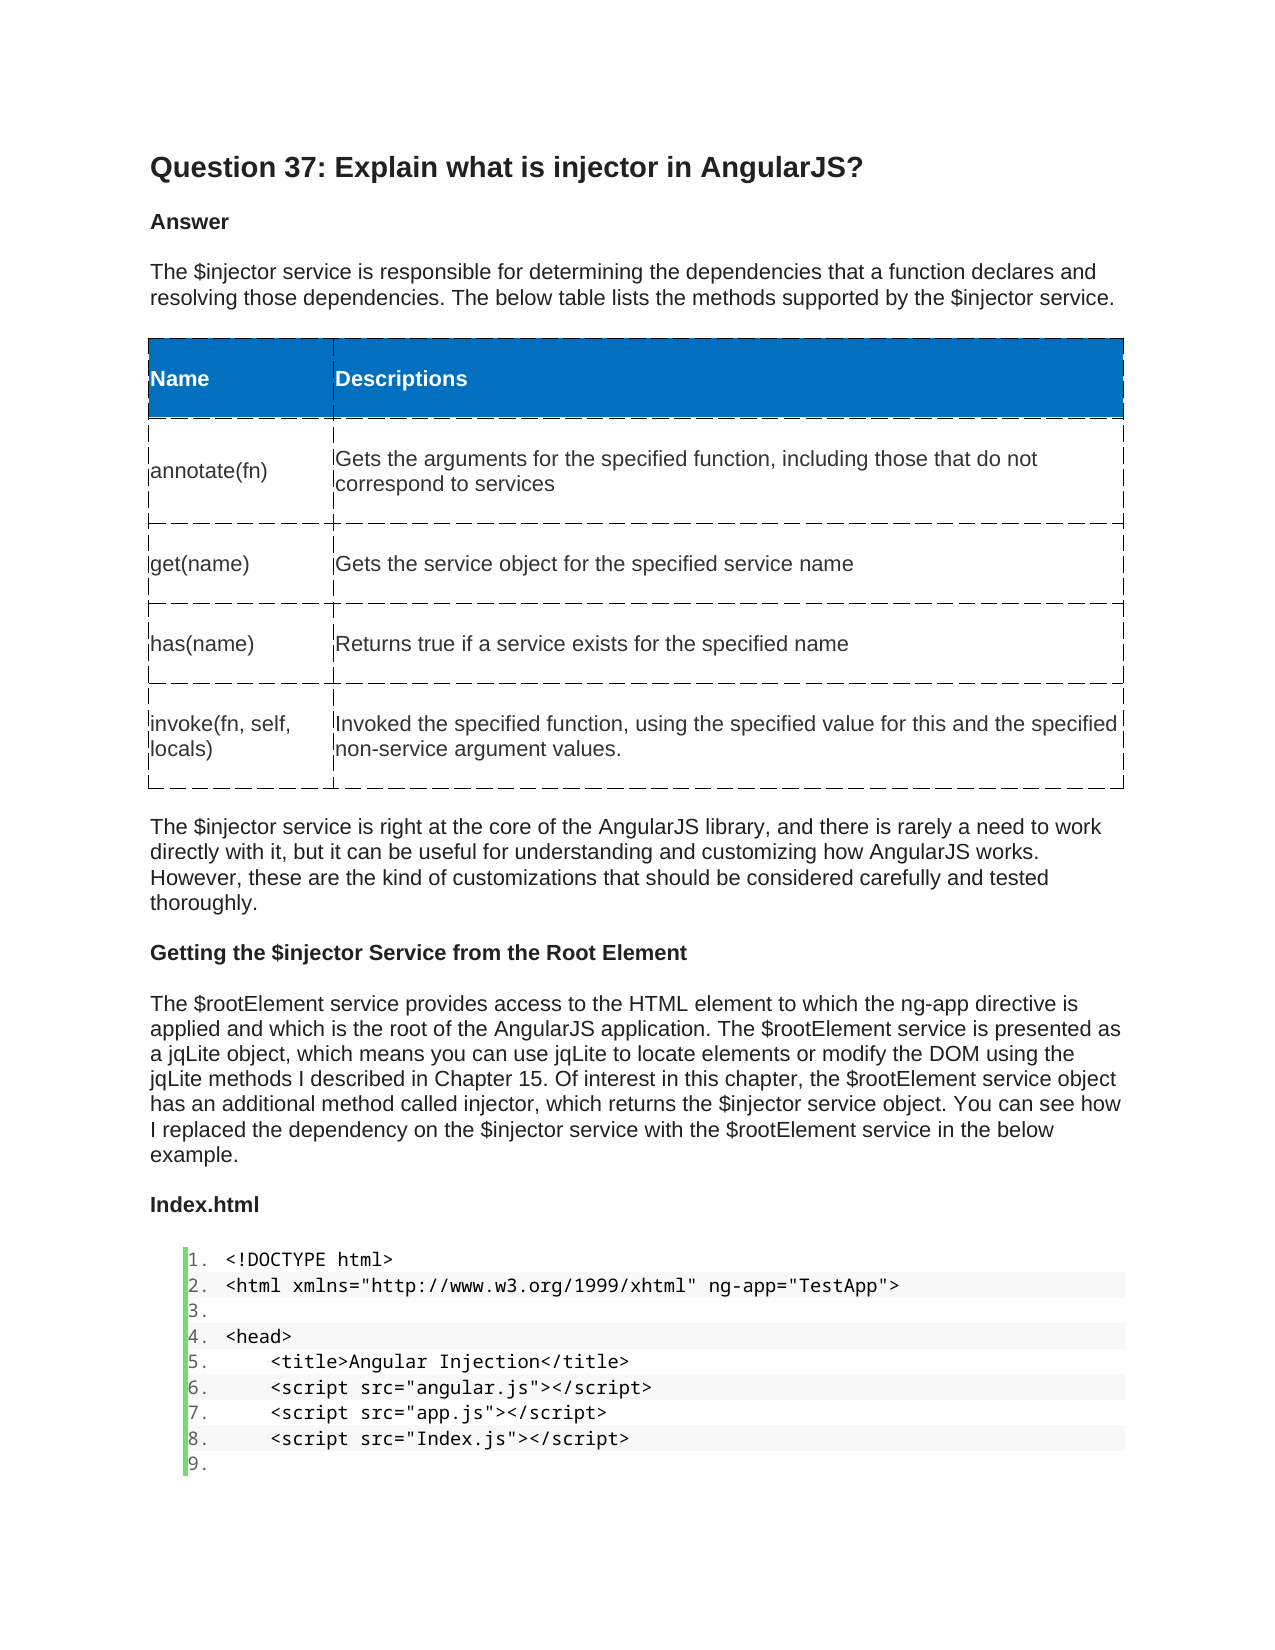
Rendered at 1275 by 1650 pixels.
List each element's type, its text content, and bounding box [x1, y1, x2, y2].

list <script src="angular.js"></script> [188, 1374, 1125, 1400]
table_cell get(name) [149, 523, 333, 602]
text Question 37: Explain what is injector in AngularJS? Answer The $injector service is responsible for determining the dependencies that a function declares and resolving those dependencies. The below table lists the methods supported by the $injector service. [150, 150, 1125, 338]
table_header Name [149, 338, 333, 417]
list <!DOCTYPE html> [188, 1247, 1125, 1272]
table_cell annotate(fn) [149, 418, 333, 523]
table_cell Returns true if a service exists for the specified name [333, 603, 1123, 682]
list <head> [188, 1323, 1125, 1349]
table_cell has(name) [149, 603, 333, 682]
text The $injector service is right at the core of the AngularJS library, and there is rarely a need to work directly with it, but it can be useful for understanding and customizing how AngularJS works. However, these are the kind of customizations that should be considered carefully and tested thoroughly. Getting the $injector Service from the Root Element The $rootElement service provides access to the HTML element to which the ng-app directive is applied and which is the root of the AngularJS application. The $rootElement service is presented as a jqLite object, which means you can use jqLite to locate elements or modify the DOM using the jqLite methods I described in Chapter 15. Of interest in this chapter, the $rootElement service object has an additional method called injector, which returns the $injector service object. You can see how I replaced the dependency on the $injector service with the $rootElement service in the below example. Index.html [150, 814, 1125, 1217]
list <script src="app.js"></script> [188, 1400, 1125, 1425]
list <script src="Index.js"></script> [188, 1425, 1125, 1451]
table_header Descriptions [333, 338, 1123, 417]
table_cell Invoked the specified function, using the specified value for this and the specified non-service argument values. [333, 683, 1123, 787]
list <title>Angular Injection</title> [188, 1349, 1125, 1374]
table_cell Gets the service object for the specified service name [333, 523, 1123, 602]
table_cell invoke(fn, self, locals) [149, 683, 333, 787]
list <html xmlns="http://www.w3.org/1999/xhtml" ng-app="TestApp"> [188, 1272, 1125, 1298]
table_cell Gets the arguments for the specified function, including those that do not correspond to services [333, 418, 1123, 523]
